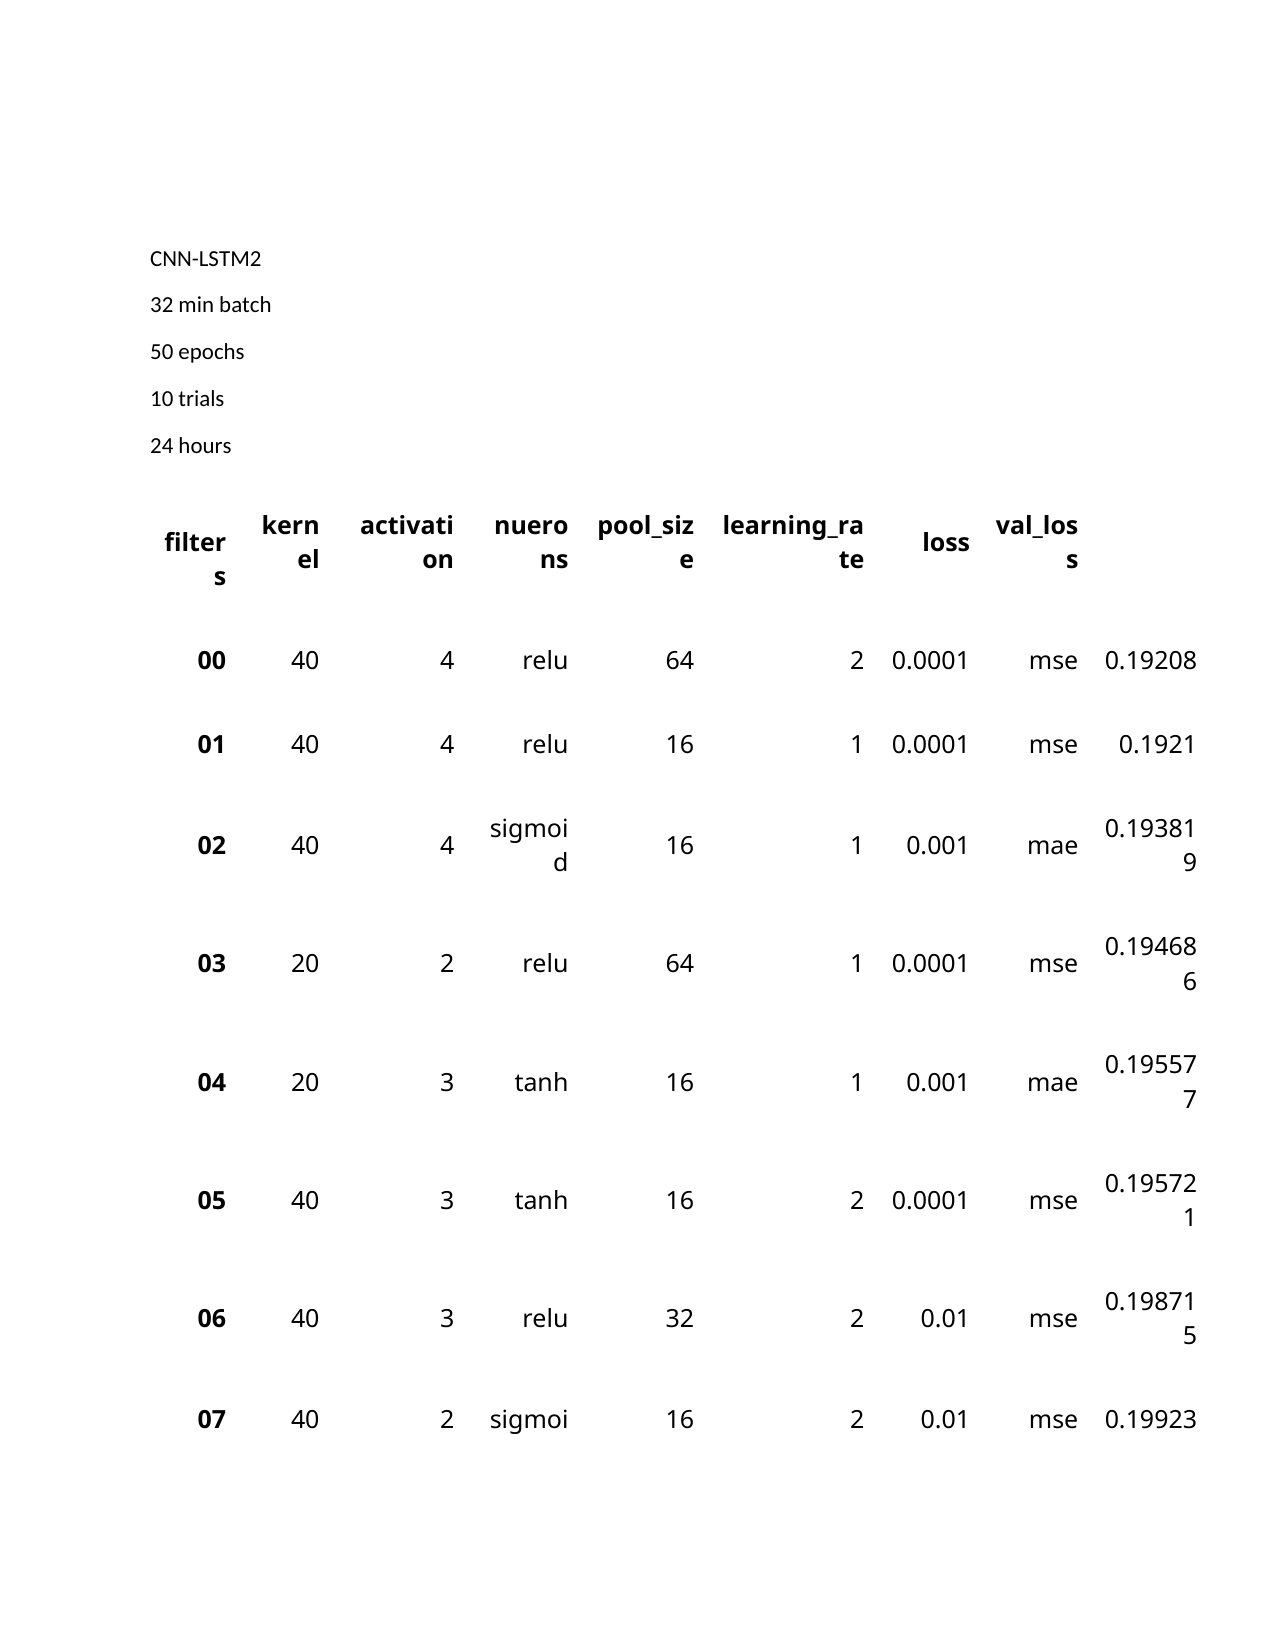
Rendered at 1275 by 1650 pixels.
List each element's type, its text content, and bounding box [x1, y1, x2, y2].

table_cell 4 [332, 714, 466, 798]
table_cell 02 [150, 799, 238, 917]
table_cell 1 [706, 917, 876, 1035]
table_cell 0.199231 [1091, 1389, 1209, 1473]
table_cell 2 [706, 630, 876, 714]
table_cell 0.001 [876, 1035, 982, 1153]
table_cell tanh [466, 1035, 581, 1153]
table_cell relu [466, 630, 581, 714]
table_header pool_size [581, 478, 706, 630]
table_cell 0.0001 [876, 917, 982, 1035]
table_cell 0.198715 [1091, 1271, 1209, 1389]
table_cell 0.0001 [876, 1153, 982, 1271]
table_header loss [876, 478, 982, 630]
table_cell mse [982, 917, 1091, 1035]
table_cell 01 [150, 714, 238, 798]
table_header learning_rate [706, 478, 876, 630]
table_cell 40 [239, 714, 332, 798]
table_cell 1 [706, 714, 876, 798]
table_cell mse [982, 714, 1091, 798]
table_header kernel [239, 478, 332, 630]
table_cell 0.193819 [1091, 799, 1209, 917]
table_cell mse [982, 1153, 1091, 1271]
table_cell 40 [239, 1153, 332, 1271]
table_cell 2 [332, 1389, 466, 1473]
table_cell 40 [239, 1389, 332, 1473]
table_cell mae [982, 1035, 1091, 1153]
table_cell 00 [150, 630, 238, 714]
table_header val_loss [982, 478, 1091, 630]
table_cell 07 [150, 1389, 238, 1473]
table_cell 0.1921 [1091, 714, 1209, 798]
table_cell 0.01 [876, 1271, 982, 1389]
table_cell 2 [706, 1271, 876, 1389]
table_cell 2 [706, 1153, 876, 1271]
table_cell sigmoid [466, 799, 581, 917]
table_cell 3 [332, 1035, 466, 1153]
table_cell 16 [581, 1035, 706, 1153]
table_cell 03 [150, 917, 238, 1035]
table_cell 64 [581, 917, 706, 1035]
table_cell 40 [239, 799, 332, 917]
table_cell 0.0001 [876, 714, 982, 798]
table_cell tanh [466, 1153, 581, 1271]
table_cell mse [982, 1271, 1091, 1389]
table_cell 16 [581, 1389, 706, 1473]
text 10 trials [150, 384, 1125, 412]
table_cell 0.194686 [1091, 917, 1209, 1035]
table_cell 0.195721 [1091, 1153, 1209, 1271]
table_cell 1 [706, 1035, 876, 1153]
table_cell 40 [239, 630, 332, 714]
table_cell 40 [239, 1271, 332, 1389]
table_cell 0.195577 [1091, 1035, 1209, 1153]
table_cell 16 [581, 799, 706, 917]
table_header activation [332, 478, 466, 630]
table_cell 0.001 [876, 799, 982, 917]
table_cell 1 [706, 799, 876, 917]
table_cell 0.19208 [1091, 630, 1209, 714]
table_cell 20 [239, 1035, 332, 1153]
table_cell mse [982, 1389, 1091, 1473]
table_cell 4 [332, 799, 466, 917]
table_header filters [150, 478, 238, 630]
table_cell sigmoid [466, 1389, 581, 1473]
table_cell 05 [150, 1153, 238, 1271]
text CNN-LSTM2 [150, 244, 1125, 272]
table_cell 06 [150, 1271, 238, 1389]
table_cell mae [982, 799, 1091, 917]
table_cell mse [982, 630, 1091, 714]
table_cell 3 [332, 1271, 466, 1389]
table_cell 0.0001 [876, 630, 982, 714]
table_cell 64 [581, 630, 706, 714]
text 24 hours [150, 431, 1125, 459]
table_cell 2 [332, 917, 466, 1035]
table_cell relu [466, 714, 581, 798]
table_cell 20 [239, 917, 332, 1035]
table_cell 0.01 [876, 1389, 982, 1473]
table_cell relu [466, 917, 581, 1035]
table_cell 32 [581, 1271, 706, 1389]
table_cell 4 [332, 630, 466, 714]
table_cell 2 [706, 1389, 876, 1473]
table_cell 3 [332, 1153, 466, 1271]
table_cell 16 [581, 714, 706, 798]
table_cell 04 [150, 1035, 238, 1153]
text 50 epochs [150, 337, 1125, 366]
table_header nuerons [466, 478, 581, 630]
table_cell 16 [581, 1153, 706, 1271]
text 32 min batch [150, 291, 1125, 319]
table_cell relu [466, 1271, 581, 1389]
